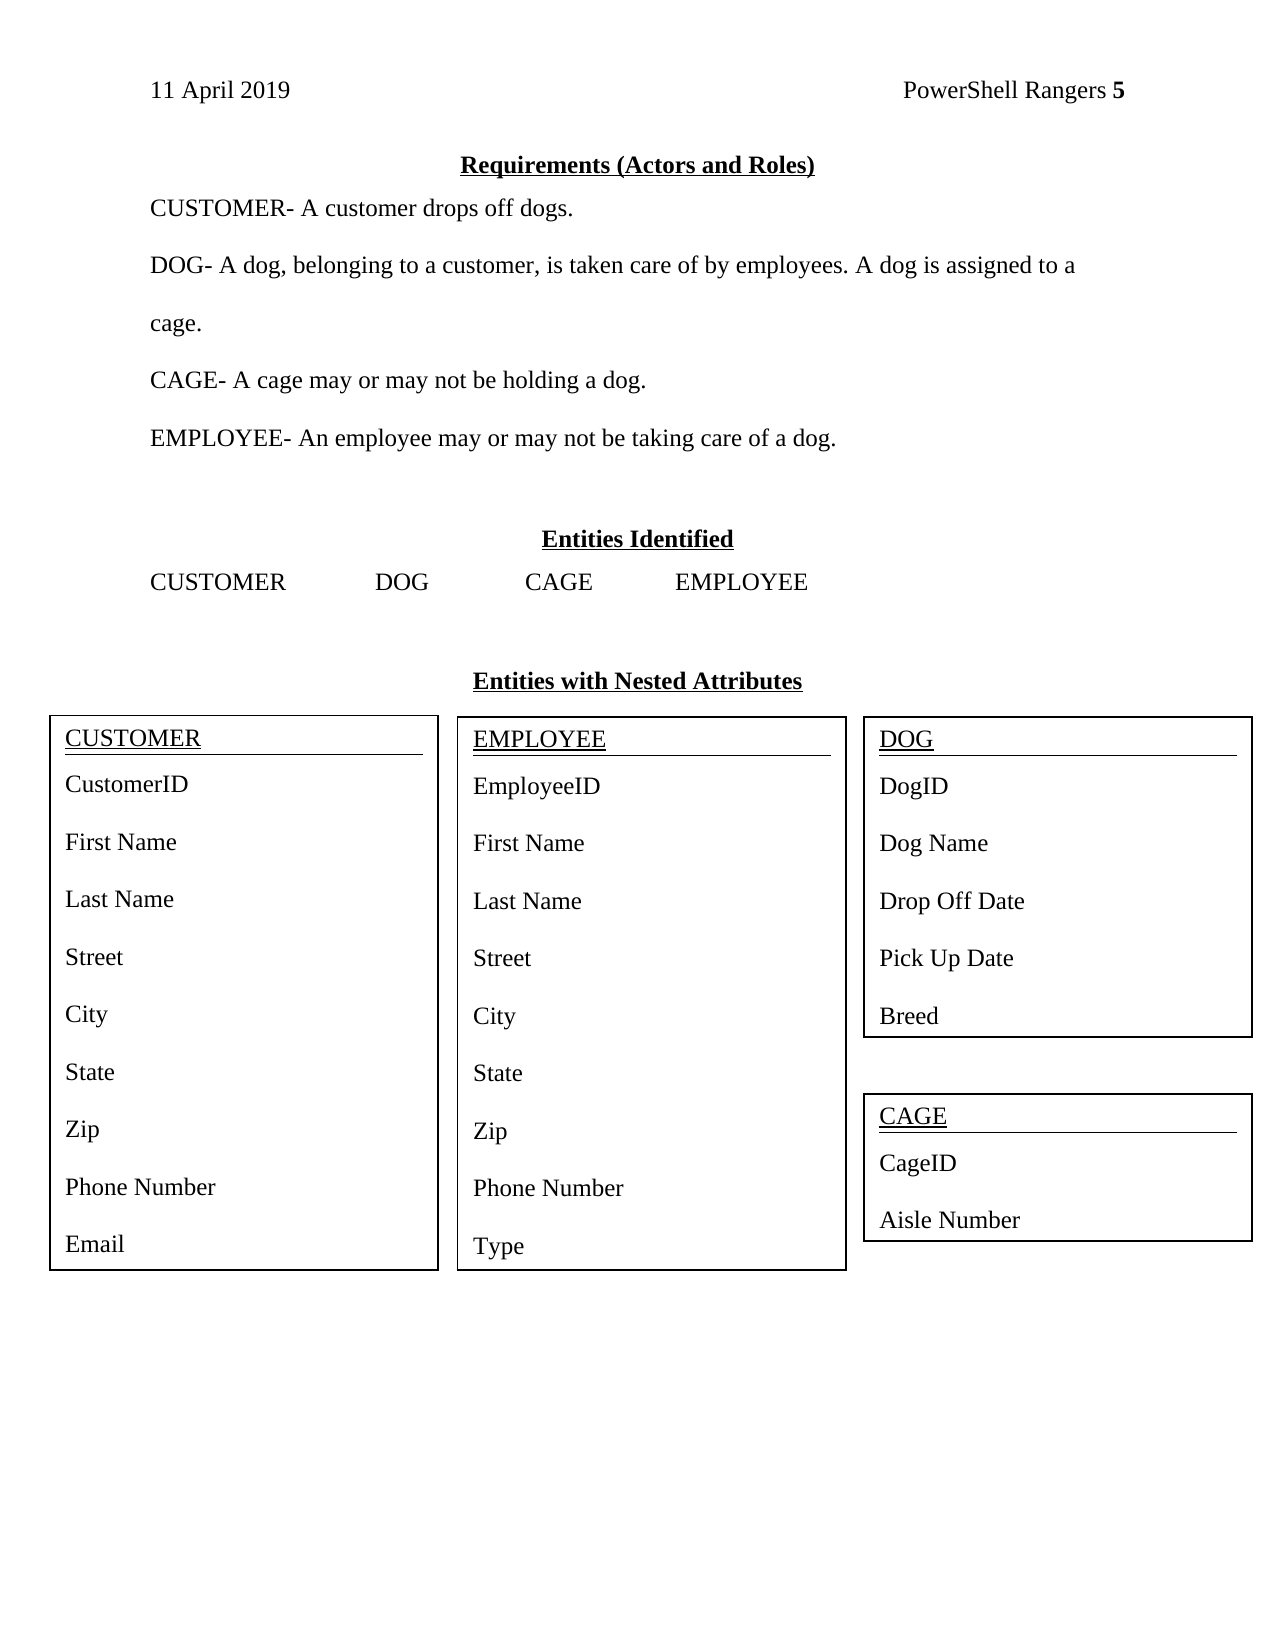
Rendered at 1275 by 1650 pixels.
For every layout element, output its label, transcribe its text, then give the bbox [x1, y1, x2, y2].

text Requirements (Actors and Roles) [150, 150, 1125, 179]
text CAGE- A cage may or may not be holding a dog. [150, 366, 1125, 394]
text EMPLOYEE- An employee may or may not be taking care of a dog. [150, 423, 1125, 452]
text DOG- A dog, belonging to a customer, is taken care of by employees. A dog is assigned to a cage. [150, 251, 1125, 337]
text Entities with Nested Attributes [150, 666, 1125, 695]
text CUSTOMER DOG CAGE EMPLOYEE [150, 567, 1125, 596]
text Entities Identified [150, 524, 1125, 552]
text CUSTOMER- A customer drops off dogs. [150, 193, 1125, 222]
